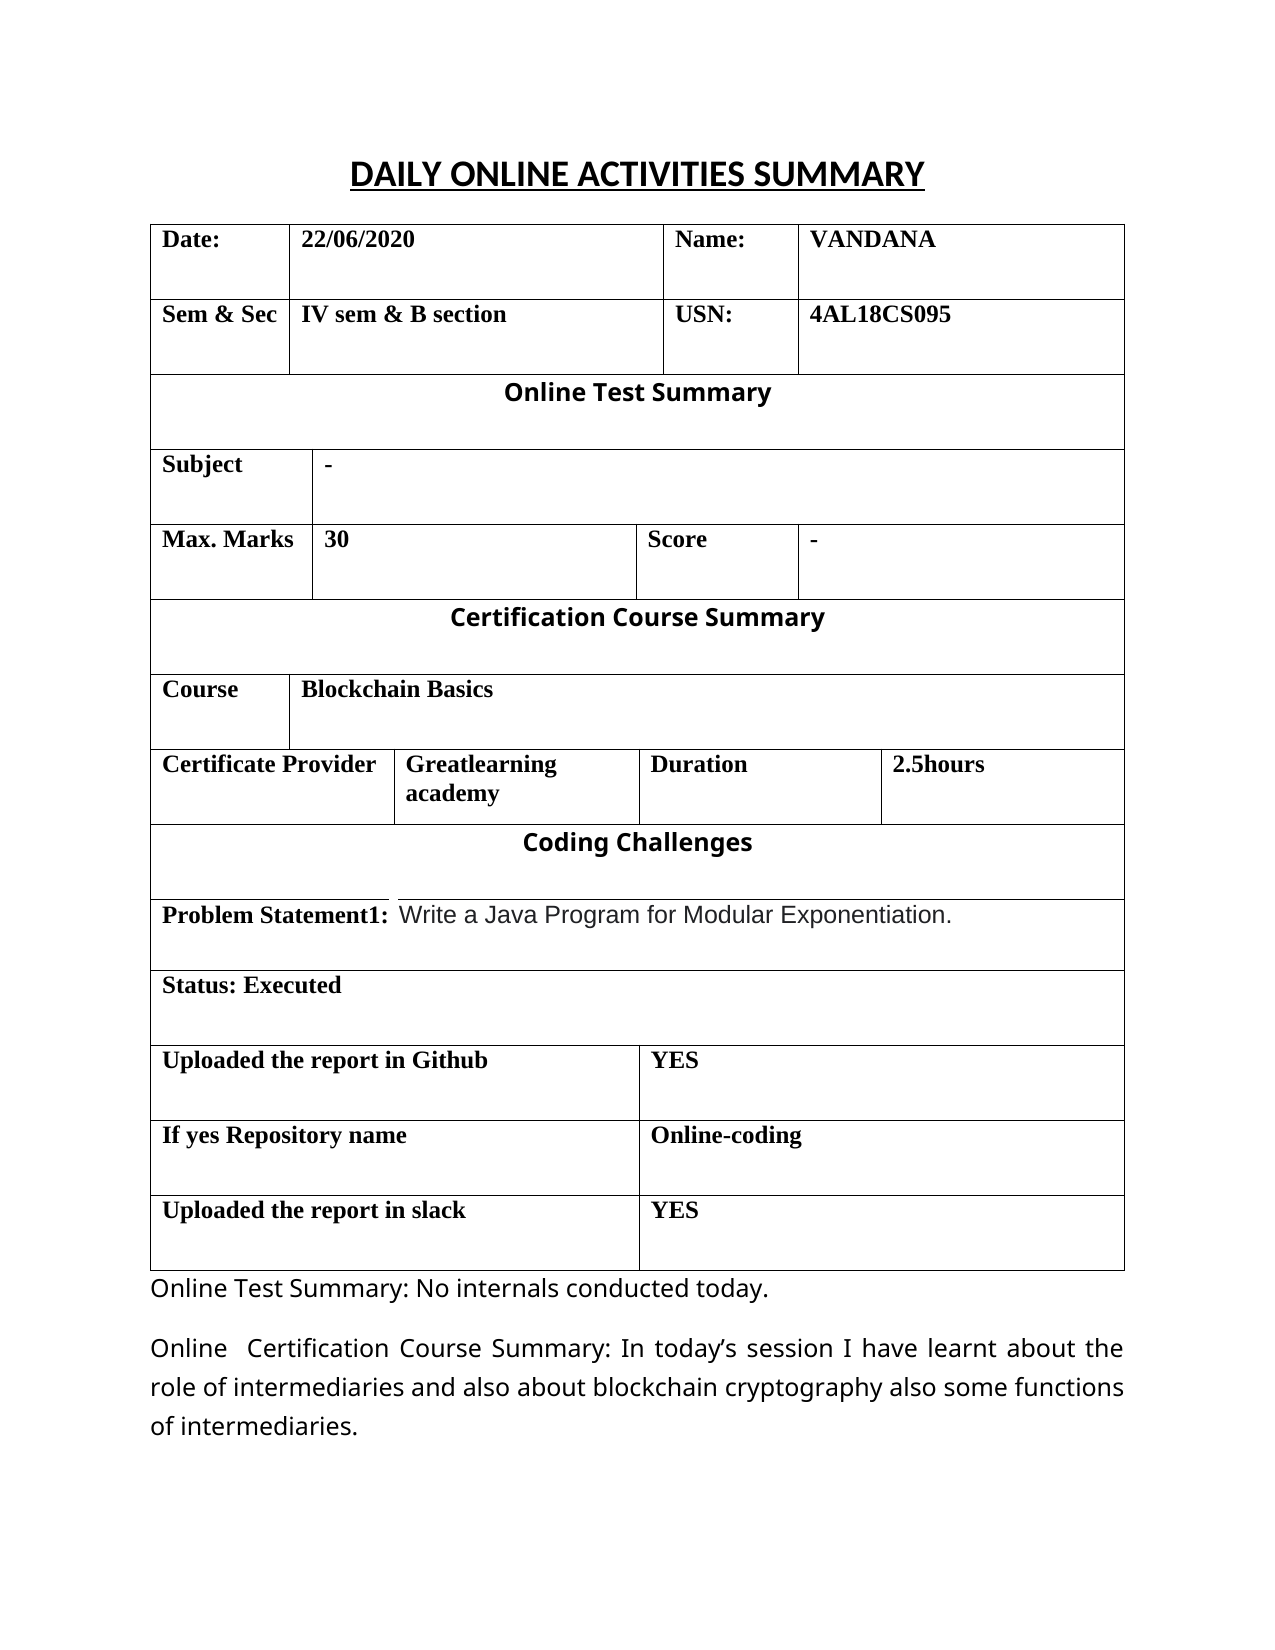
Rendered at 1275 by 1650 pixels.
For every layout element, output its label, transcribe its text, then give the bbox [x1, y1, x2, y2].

table_cell Course [151, 675, 289, 748]
table_header Date: [151, 225, 289, 298]
table_cell YES [640, 1046, 1124, 1119]
text Online Test Summary: No internals conducted today. [150, 1271, 1125, 1304]
table_cell USN: [664, 300, 798, 373]
table_cell Coding Challenges [151, 825, 1124, 898]
text Online Certification Course Summary: In today’s session I have learnt about the role of intermediaries and also about blockchain cryptography also some functions of intermediaries. [150, 1331, 1125, 1443]
table_cell 2.5hours [882, 750, 1124, 823]
table_cell Online-coding [640, 1121, 1124, 1194]
table_cell 4AL18CS095 [799, 300, 1124, 373]
table_cell If yes Repository name [151, 1121, 639, 1194]
text DAILY ONLINE ACTIVITIES SUMMARY [150, 150, 1125, 196]
table_cell 30 [313, 525, 636, 598]
table_cell Duration [640, 750, 881, 823]
table_cell Max. Marks [151, 525, 312, 598]
table_cell Uploaded the report in Github [151, 1046, 639, 1119]
table_cell - [313, 450, 1124, 523]
table_cell Sem & Sec [151, 300, 289, 373]
table_header 22/06/2020 [290, 225, 663, 298]
table_cell Subject [151, 450, 312, 523]
table_header VANDANA [799, 225, 1124, 298]
table_cell Certification Course Summary [151, 600, 1124, 673]
table_cell Problem Statement1: Write a Java Program for Modular Exponentiation. [151, 900, 1124, 969]
table_cell Uploaded the report in slack [151, 1196, 639, 1269]
table_cell Status: Executed [151, 971, 1124, 1044]
table_cell IV sem & B section [290, 300, 663, 373]
table_cell Certificate Provider [151, 750, 394, 823]
table_cell Blockchain Basics [290, 675, 1124, 748]
table_cell Greatlearning academy [395, 750, 639, 823]
table_header Name: [664, 225, 798, 298]
table_cell YES [640, 1196, 1124, 1269]
table_cell Online Test Summary [151, 375, 1124, 448]
table_cell Score [637, 525, 798, 598]
table_cell - [799, 525, 1124, 598]
